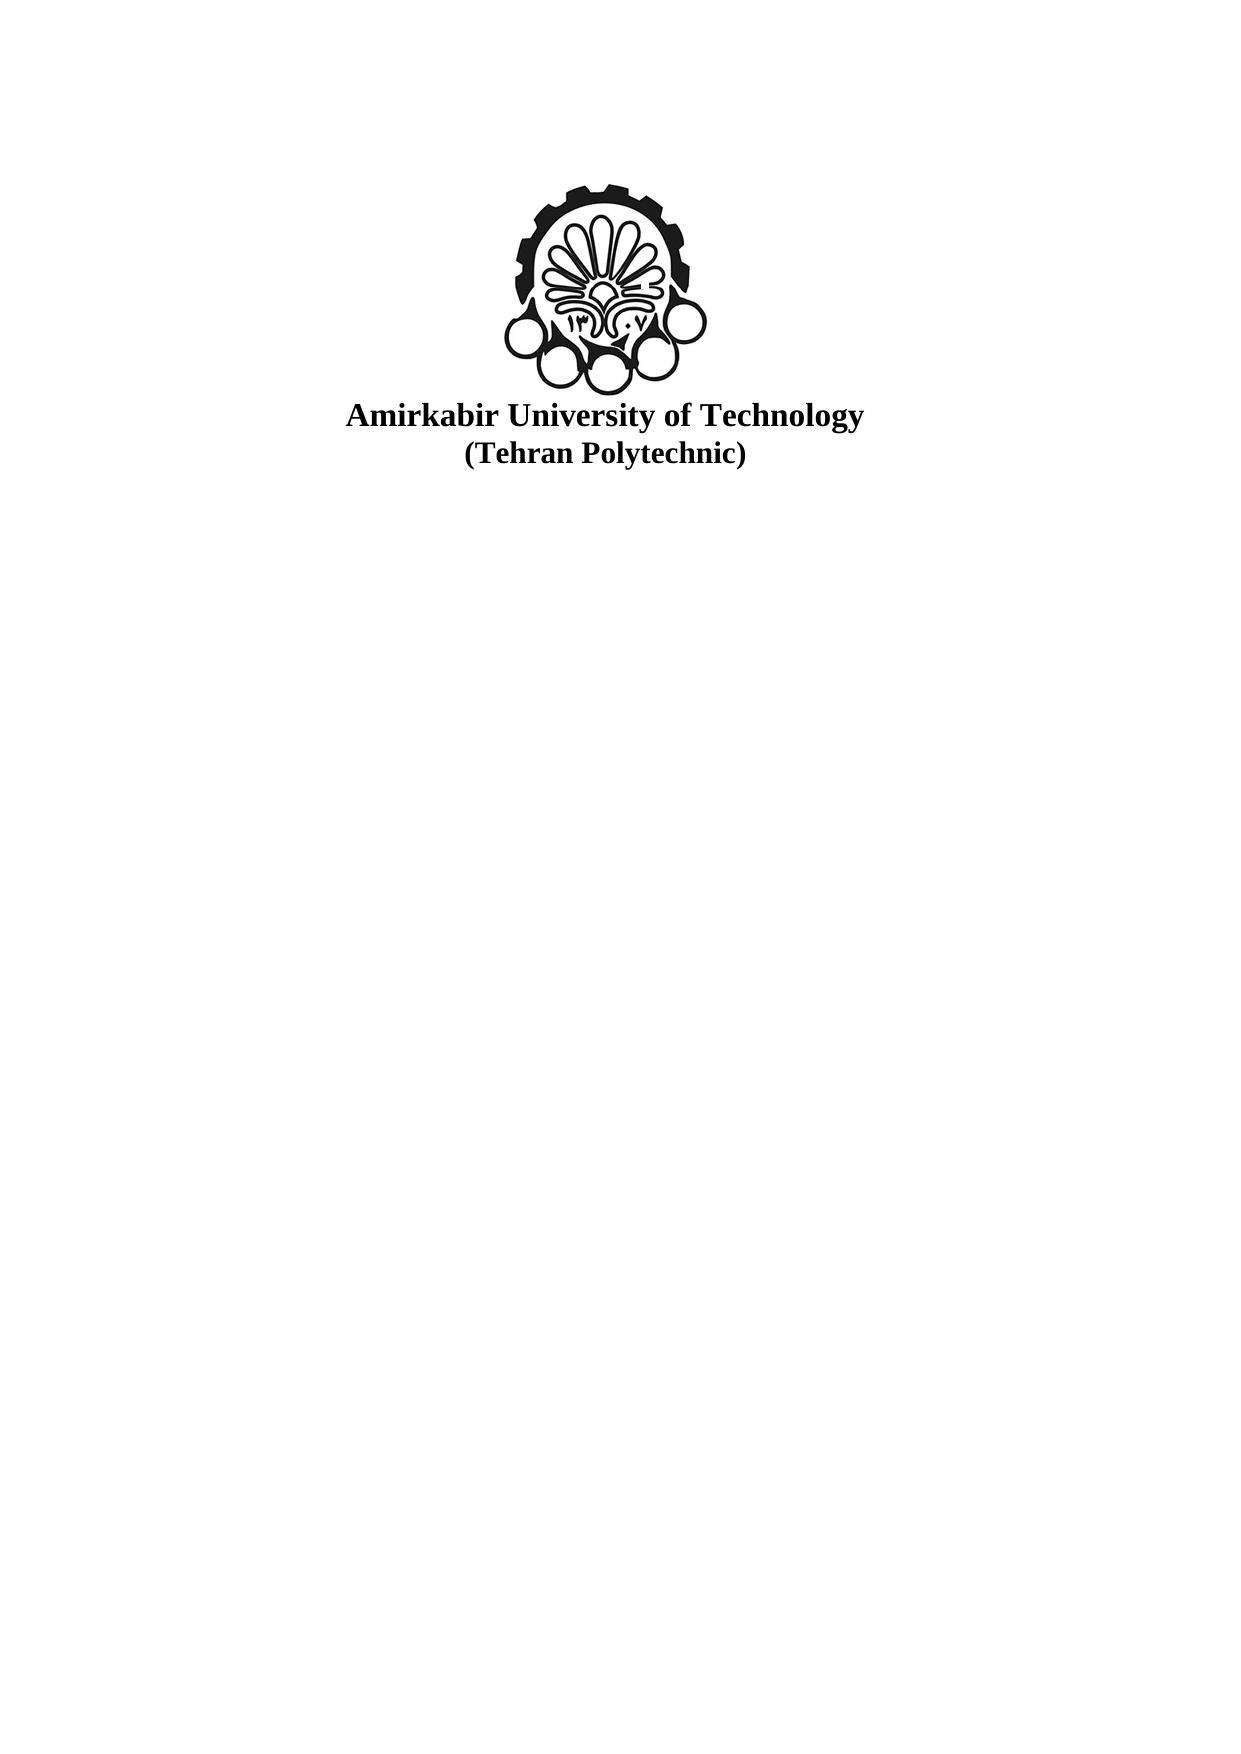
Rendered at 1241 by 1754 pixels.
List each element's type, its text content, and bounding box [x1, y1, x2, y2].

picture [501, 180, 709, 396]
title Amirkabir University of Technology (Tehran Polytechnic) [150, 396, 1060, 470]
